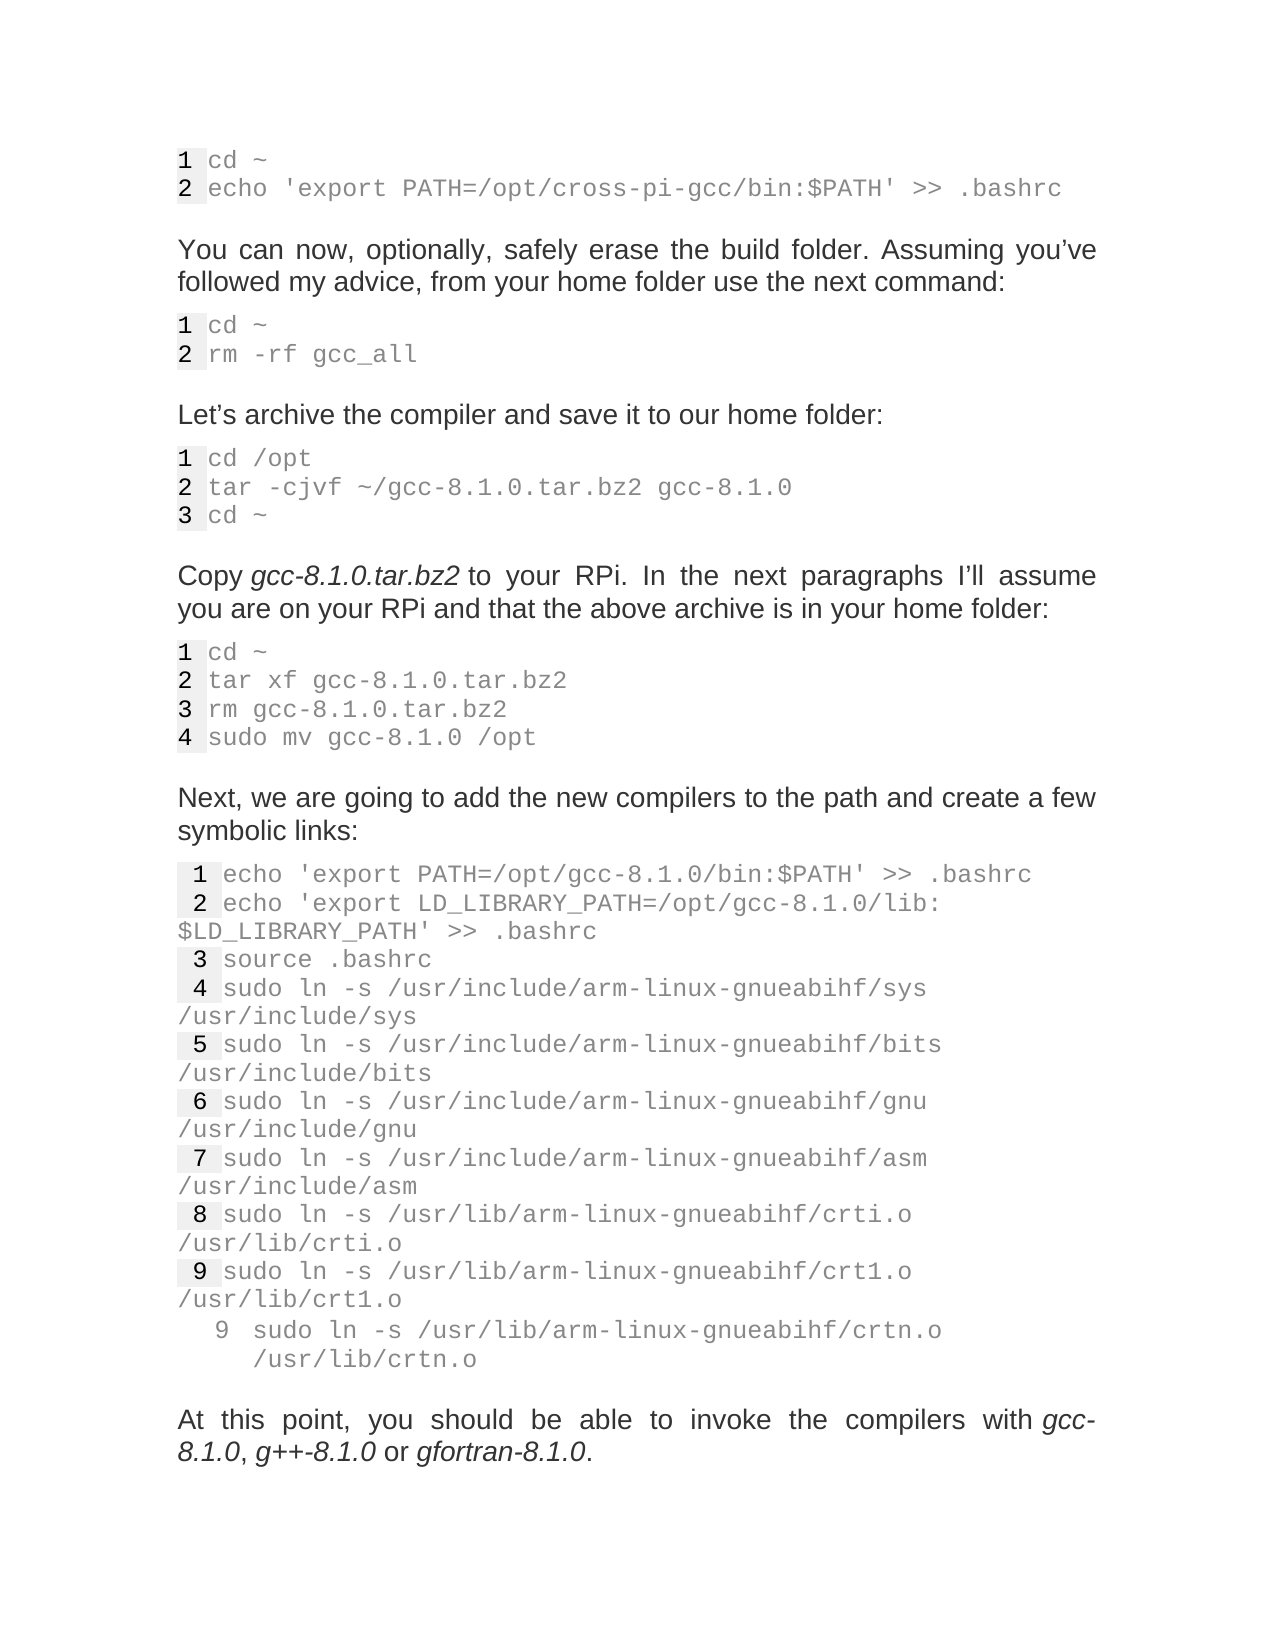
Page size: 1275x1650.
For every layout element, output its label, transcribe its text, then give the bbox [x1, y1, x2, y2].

text 2 tar -cjvf ~/gcc-8.1.0.tar.bz2 gcc-8.1.0 [207, 474, 1098, 503]
text 3 cd ~ [207, 503, 1098, 531]
text 2 rm -rf gcc_all [207, 341, 1098, 370]
text Let’s archive the compiler and save it to our home folder: [177, 398, 1098, 430]
text 1 cd ~ [207, 313, 1098, 341]
text 4 sudo ln -s /usr/include/arm-linux-gnueabihf/sys /usr/include/sys [177, 975, 1098, 1032]
text 5 sudo ln -s /usr/include/arm-linux-gnueabihf/bits /usr/include/bits [177, 1032, 1098, 1088]
text 6 sudo ln -s /usr/include/arm-linux-gnueabihf/gnu /usr/include/gnu [177, 1088, 1098, 1145]
text You can now, optionally, safely erase the build folder. Assuming you’ve followed my advice, from your home folder use the next command: [177, 233, 1098, 297]
text Copy gcc-8.1.0.tar.bz2 to your RPi. In the next paragraphs I’ll assume you are on your RPi and that the above archive is in your home folder: [177, 559, 1098, 624]
text 1 cd ~ [207, 640, 1098, 668]
text 4 sudo mv gcc-8.1.0 /opt [207, 725, 1098, 753]
text 1 cd /opt [207, 446, 1098, 474]
text At this point, you should be able to invoke the compilers with gcc-8.1.0, g++-8.1.0 or gfortran-8.1.0. [177, 1403, 1098, 1468]
text Next, we are going to add the new compilers to the path and create a few symbolic links: [177, 781, 1098, 846]
text 8 sudo ln -s /usr/lib/arm-linux-gnueabihf/crti.o /usr/lib/crti.o [177, 1202, 1098, 1258]
text 2 echo 'export LD_LIBRARY_PATH=/opt/gcc-8.1.0/lib:$LD_LIBRARY_PATH' >> .bashrc [177, 890, 1098, 947]
list sudo ln -s /usr/lib/arm-linux-gnueabihf/crtn.o /usr/lib/crtn.o [215, 1315, 1098, 1374]
text 2 tar xf gcc-8.1.0.tar.bz2 [207, 668, 1098, 696]
text 7 sudo ln -s /usr/include/arm-linux-gnueabihf/asm /usr/include/asm [177, 1145, 1098, 1202]
text 2 echo 'export PATH=/opt/cross-pi-gcc/bin:$PATH' >> .bashrc [207, 176, 1098, 204]
text 1 echo 'export PATH=/opt/gcc-8.1.0/bin:$PATH' >> .bashrc [222, 862, 1098, 890]
text 1 cd ~ [207, 148, 1098, 176]
text 3 rm gcc-8.1.0.tar.bz2 [207, 696, 1098, 725]
text 3 source .bashrc [222, 947, 1098, 975]
text 9 sudo ln -s /usr/lib/arm-linux-gnueabihf/crt1.o /usr/lib/crt1.o [177, 1258, 1098, 1315]
